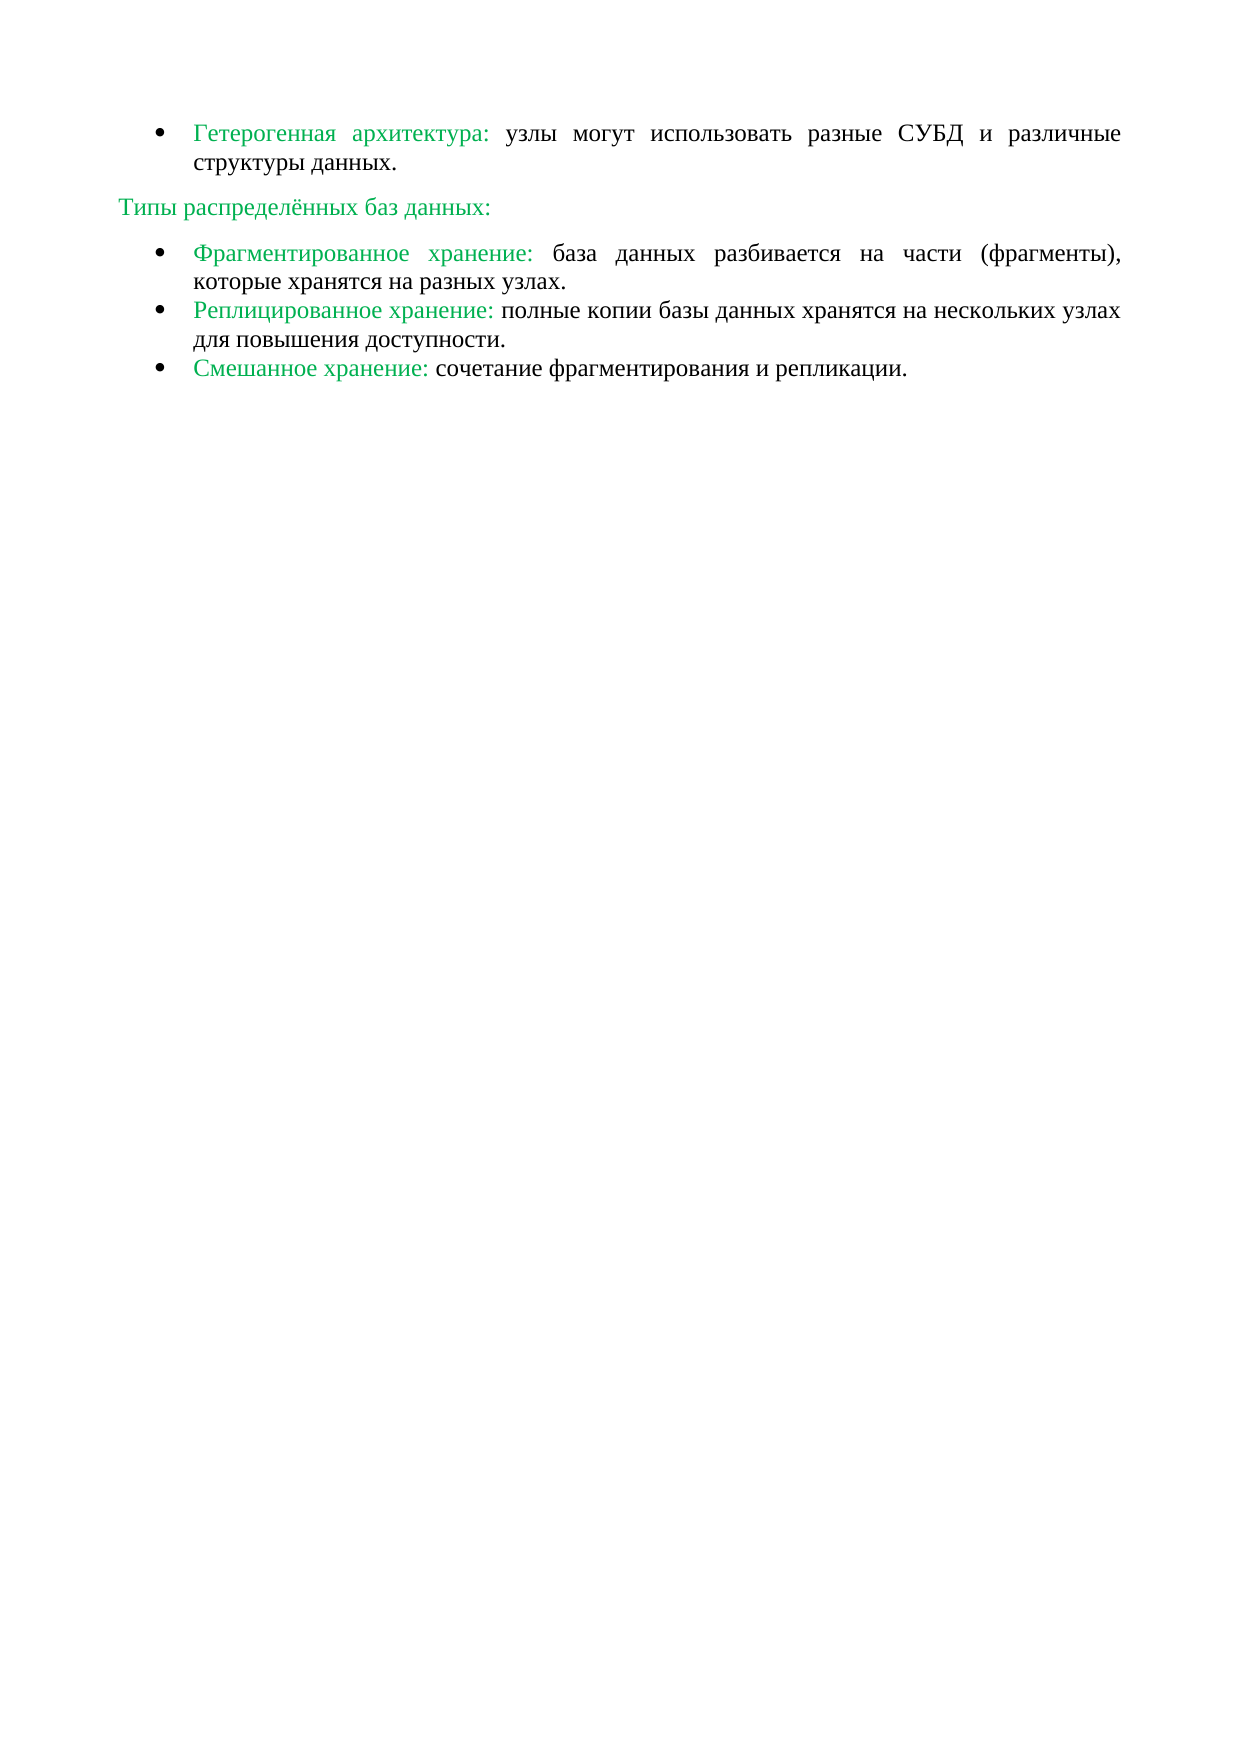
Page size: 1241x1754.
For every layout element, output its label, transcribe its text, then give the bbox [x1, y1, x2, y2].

list Гетерогенная архитектура: узлы могут использовать разные СУБД и различные структуры данных. [156, 118, 1122, 176]
list Фрагментированное хранение: база данных разбивается на части (фрагменты), которые хранятся на разных узлах. [156, 238, 1122, 295]
list Реплицированное хранение: полные копии базы данных хранятся на нескольких узлах для повышения доступности. [156, 295, 1122, 353]
text Типы распределённых баз данных: [118, 192, 1122, 221]
list Смешанное хранение: сочетание фрагментирования и репликации. [156, 353, 1122, 381]
